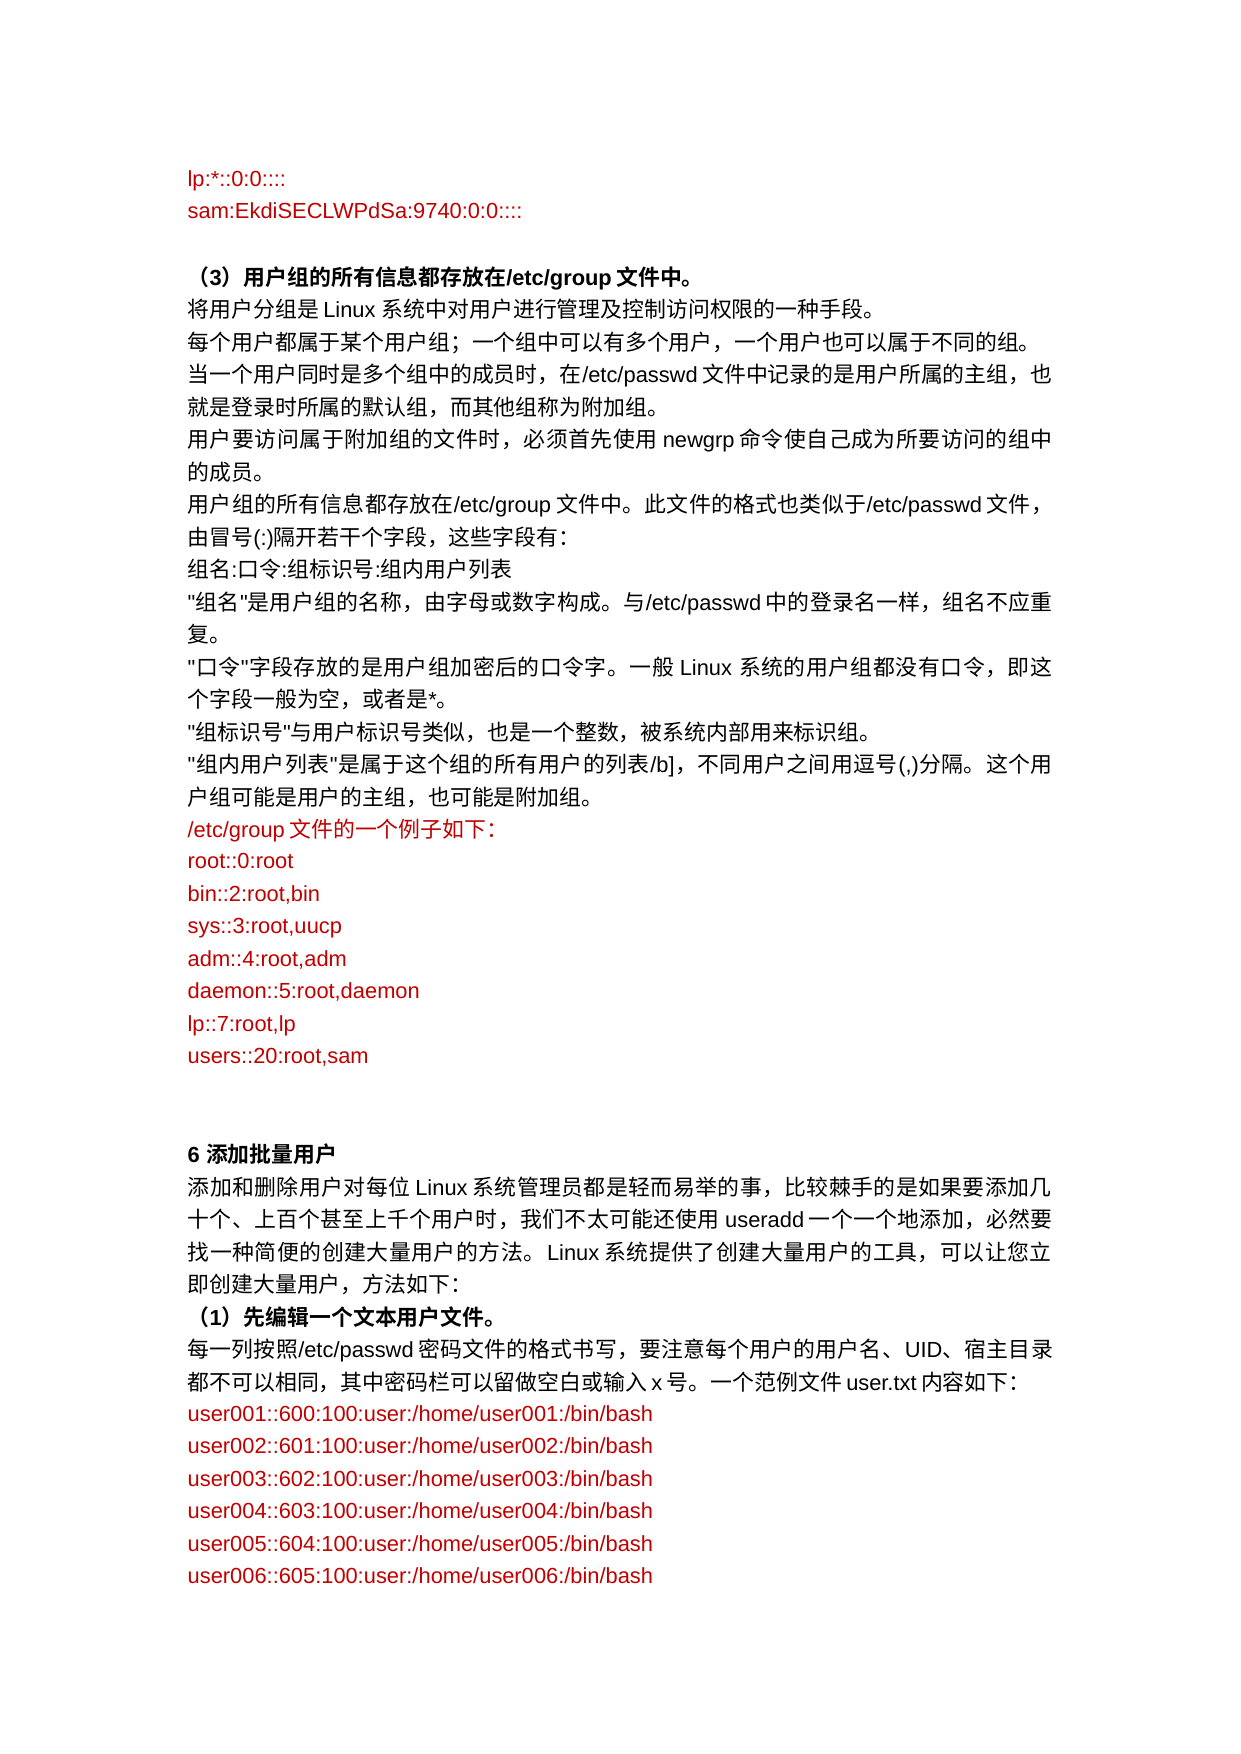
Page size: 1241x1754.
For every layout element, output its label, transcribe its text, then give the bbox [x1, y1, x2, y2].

list bin::2:root,bin [187, 877, 1053, 909]
list user001::600:100:user:/home/user001:/bin/bash [187, 1397, 1053, 1429]
list 每一列按照/etc/passwd密码文件的格式书写，要注意每个用户的用户名、UID、宿主目录都不可以相同，其中密码栏可以留做空白或输入x号。一个范例文件user.txt内容如下： [187, 1332, 1053, 1397]
list root::0:root [187, 844, 1053, 877]
list adm::4:root,adm [187, 942, 1053, 974]
list /etc/group文件的一个例子如下： [187, 812, 1053, 844]
list 6 添加批量用户 [187, 1137, 1053, 1169]
list daemon::5:root,daemon [187, 974, 1053, 1007]
list sys::3:root,uucp [187, 909, 1053, 942]
list 用户要访问属于附加组的文件时，必须首先使用newgrp命令使自己成为所要访问的组中的成员。 [187, 422, 1053, 487]
list 用户组的所有信息都存放在/etc/group文件中。此文件的格式也类似于/etc/passwd文件，由冒号(:)隔开若干个字段，这些字段有： [187, 487, 1053, 552]
list users::20:root,sam [187, 1039, 1053, 1072]
list "组标识号"与用户标识号类似，也是一个整数，被系统内部用来标识组。 [187, 714, 1053, 747]
list lp::7:root,lp [187, 1007, 1053, 1039]
list user002::601:100:user:/home/user002:/bin/bash [187, 1429, 1053, 1462]
list 将用户分组是Linux 系统中对用户进行管理及控制访问权限的一种手段。 [187, 292, 1053, 324]
list 每个用户都属于某个用户组；一个组中可以有多个用户，一个用户也可以属于不同的组。 [187, 324, 1053, 357]
list sam:EkdiSECLWPdSa:9740:0:0:::: [187, 194, 1053, 227]
list "组内用户列表"是属于这个组的所有用户的列表/b]，不同用户之间用逗号(,)分隔。这个用户组可能是用户的主组，也可能是附加组。 [187, 747, 1053, 812]
list user003::602:100:user:/home/user003:/bin/bash [187, 1462, 1053, 1494]
list "组名"是用户组的名称，由字母或数字构成。与/etc/passwd中的登录名一样，组名不应重复。 [187, 584, 1053, 649]
list lp:*::0:0:::: [187, 162, 1053, 194]
list 添加和删除用户对每位Linux系统管理员都是轻而易举的事，比较棘手的是如果要添加几十个、上百个甚至上千个用户时，我们不太可能还使用useradd一个一个地添加，必然要找一种简便的创建大量用户的方法。Linux系统提供了创建大量用户的工具，可以让您立即创建大量用户，方法如下： [187, 1169, 1053, 1299]
list 当一个用户同时是多个组中的成员时，在/etc/passwd文件中记录的是用户所属的主组，也就是登录时所属的默认组，而其他组称为附加组。 [187, 357, 1053, 422]
list （1）先编辑一个文本用户文件。 [187, 1299, 1053, 1332]
list user005::604:100:user:/home/user005:/bin/bash [187, 1527, 1053, 1559]
list 组名:口令:组标识号:组内用户列表 [187, 552, 1053, 584]
list （3）用户组的所有信息都存放在/etc/group文件中。 [187, 259, 1053, 292]
list user006::605:100:user:/home/user006:/bin/bash [187, 1559, 1053, 1592]
list user004::603:100:user:/home/user004:/bin/bash [187, 1494, 1053, 1527]
list "口令"字段存放的是用户组加密后的口令字。一般Linux 系统的用户组都没有口令，即这个字段一般为空，或者是*。 [187, 649, 1053, 714]
